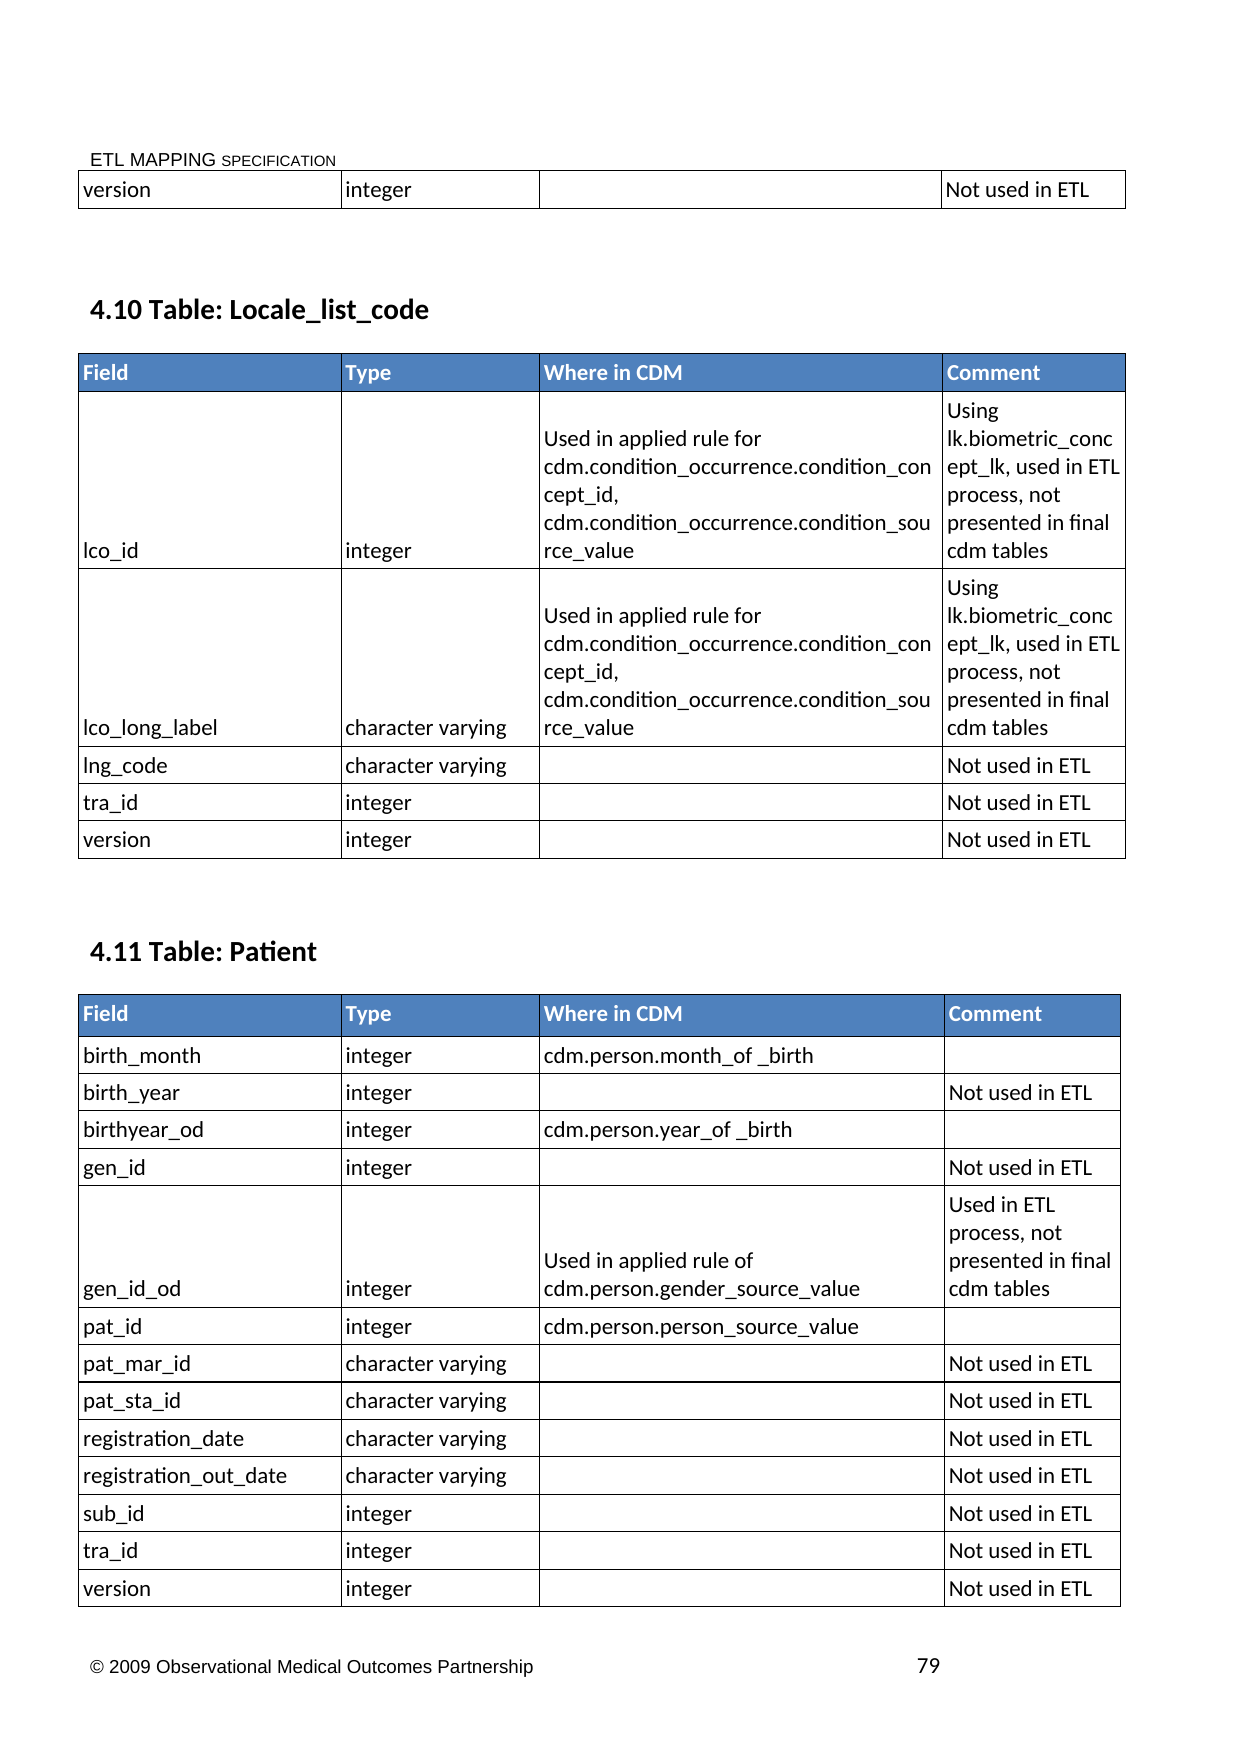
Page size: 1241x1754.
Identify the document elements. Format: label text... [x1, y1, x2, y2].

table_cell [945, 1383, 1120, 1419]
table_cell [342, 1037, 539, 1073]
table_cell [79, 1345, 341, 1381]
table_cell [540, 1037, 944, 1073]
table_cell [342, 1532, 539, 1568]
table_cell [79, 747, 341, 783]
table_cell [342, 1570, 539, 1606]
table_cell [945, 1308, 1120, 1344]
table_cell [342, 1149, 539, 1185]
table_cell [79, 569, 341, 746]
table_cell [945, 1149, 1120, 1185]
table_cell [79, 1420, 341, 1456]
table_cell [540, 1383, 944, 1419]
subtitle 4.11 Table: Patient [90, 933, 1150, 968]
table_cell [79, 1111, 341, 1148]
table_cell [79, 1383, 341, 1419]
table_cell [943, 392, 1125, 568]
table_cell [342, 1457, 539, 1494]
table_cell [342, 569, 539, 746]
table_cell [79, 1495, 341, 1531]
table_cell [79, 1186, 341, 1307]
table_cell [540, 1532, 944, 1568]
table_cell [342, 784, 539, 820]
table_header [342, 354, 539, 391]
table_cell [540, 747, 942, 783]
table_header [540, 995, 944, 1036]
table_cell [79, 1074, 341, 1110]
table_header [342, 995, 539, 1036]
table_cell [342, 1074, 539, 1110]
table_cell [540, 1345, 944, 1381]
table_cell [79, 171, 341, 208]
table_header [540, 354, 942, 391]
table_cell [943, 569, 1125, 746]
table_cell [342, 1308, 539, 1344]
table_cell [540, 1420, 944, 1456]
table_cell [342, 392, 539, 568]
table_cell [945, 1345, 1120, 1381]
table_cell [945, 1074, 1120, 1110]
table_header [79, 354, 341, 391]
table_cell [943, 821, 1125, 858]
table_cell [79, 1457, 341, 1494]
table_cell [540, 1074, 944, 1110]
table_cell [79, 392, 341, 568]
subtitle 4.10 Table: Locale_list_code [90, 291, 1150, 327]
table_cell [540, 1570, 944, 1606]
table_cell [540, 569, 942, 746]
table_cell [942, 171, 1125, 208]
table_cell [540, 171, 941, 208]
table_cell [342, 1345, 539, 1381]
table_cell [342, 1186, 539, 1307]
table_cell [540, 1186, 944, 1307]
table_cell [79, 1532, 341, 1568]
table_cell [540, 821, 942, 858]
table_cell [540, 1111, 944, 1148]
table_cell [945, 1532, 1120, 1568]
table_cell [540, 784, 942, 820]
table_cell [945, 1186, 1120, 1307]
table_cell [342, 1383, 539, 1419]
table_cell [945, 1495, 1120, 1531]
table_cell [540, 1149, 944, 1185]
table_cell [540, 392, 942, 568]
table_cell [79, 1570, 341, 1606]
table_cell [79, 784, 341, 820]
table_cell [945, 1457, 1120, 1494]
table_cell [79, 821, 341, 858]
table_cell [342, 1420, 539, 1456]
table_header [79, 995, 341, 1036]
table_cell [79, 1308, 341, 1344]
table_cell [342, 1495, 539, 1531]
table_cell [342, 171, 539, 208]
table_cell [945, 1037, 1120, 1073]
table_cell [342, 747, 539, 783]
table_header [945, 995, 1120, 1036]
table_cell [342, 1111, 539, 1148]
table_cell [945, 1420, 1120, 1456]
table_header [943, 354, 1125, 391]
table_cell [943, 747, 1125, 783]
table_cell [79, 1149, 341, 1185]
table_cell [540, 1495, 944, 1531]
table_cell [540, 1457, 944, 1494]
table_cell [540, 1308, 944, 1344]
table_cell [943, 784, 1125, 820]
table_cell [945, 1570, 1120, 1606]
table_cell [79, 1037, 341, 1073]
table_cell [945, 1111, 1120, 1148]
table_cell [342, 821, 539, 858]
